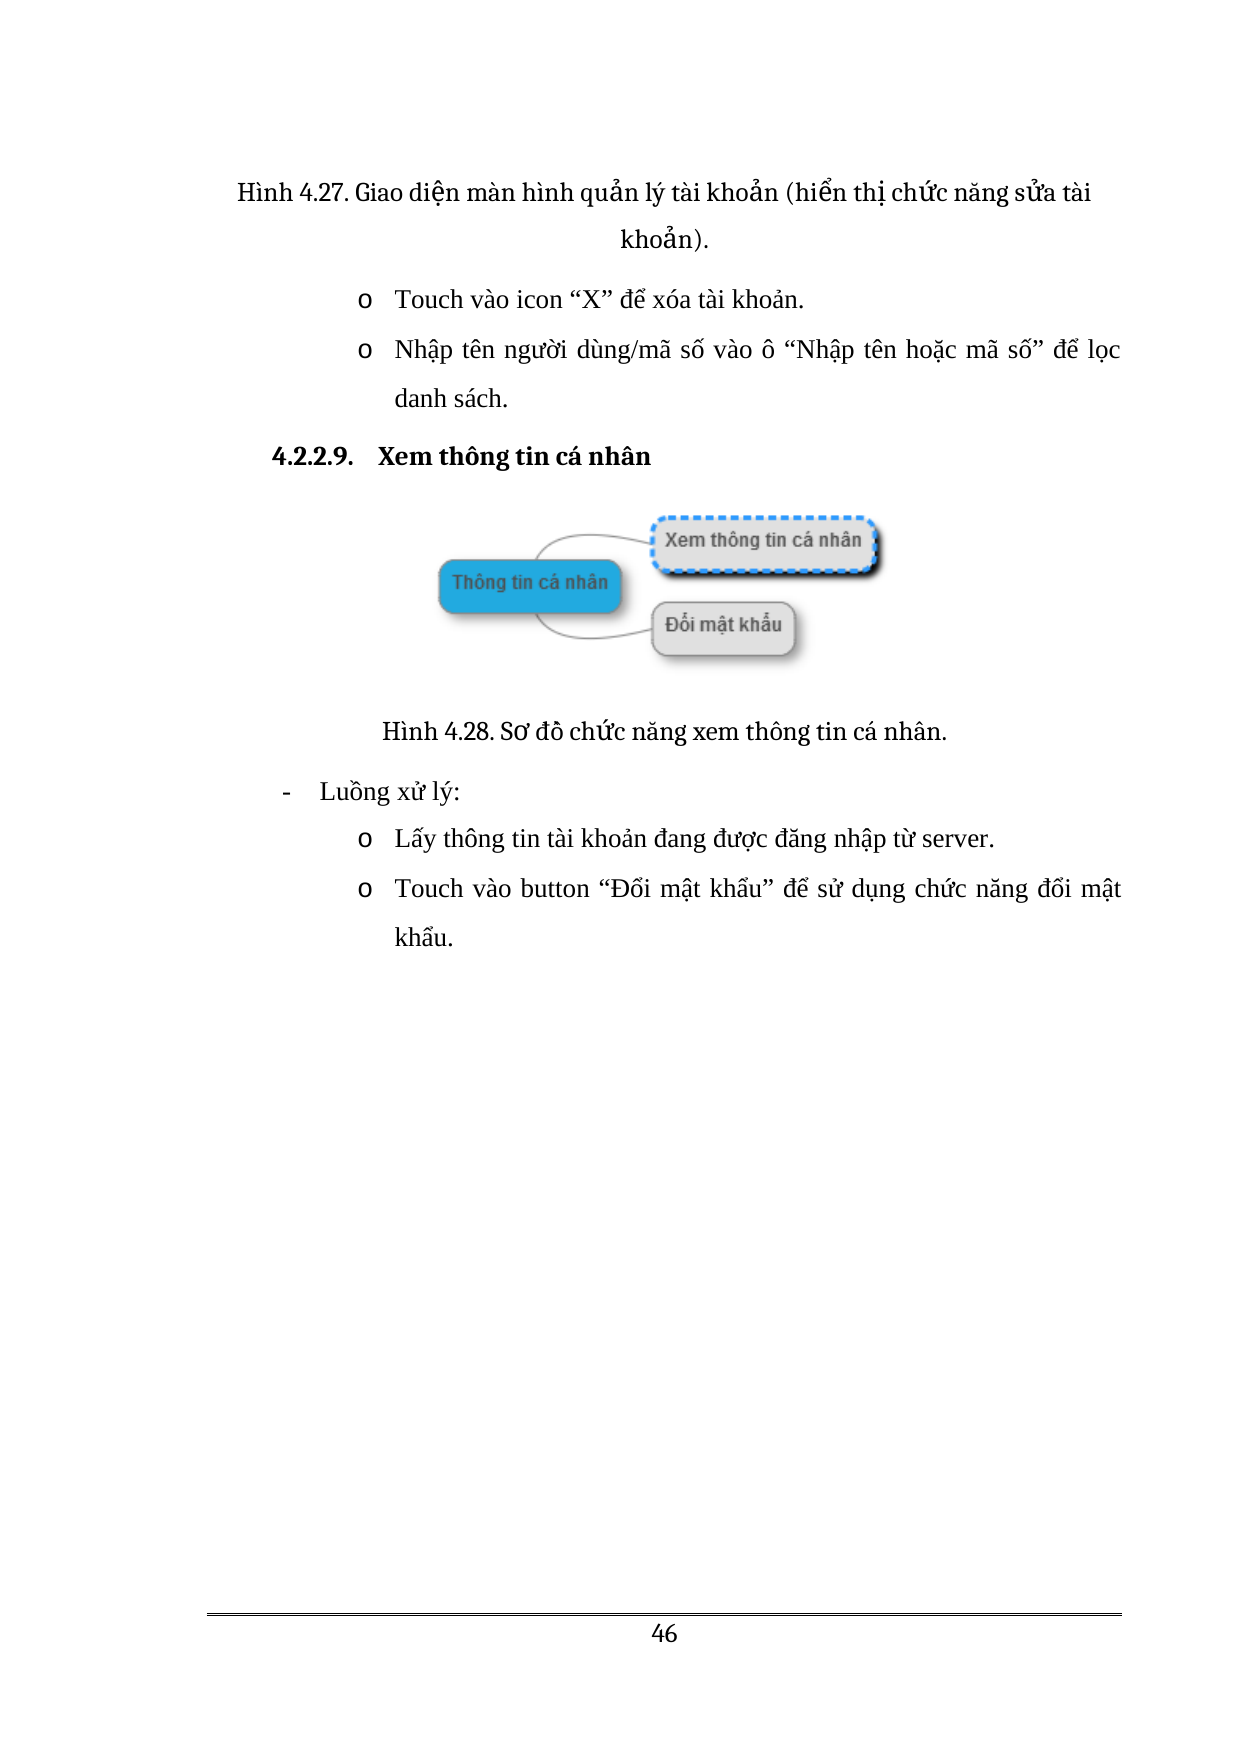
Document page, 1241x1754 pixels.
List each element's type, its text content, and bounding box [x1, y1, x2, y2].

list Nhập tên người dùng/mã số vào ô “Nhập tên hoặc mã số” để lọc danh sách. [357, 333, 1122, 413]
picture [421, 500, 908, 688]
list Luồng xử lý: [282, 775, 1122, 806]
subtitle Xem thông tin cá nhân [272, 441, 1122, 472]
list Touch vào button “Đổi mật khẩu” để sử dụng chức năng đổi mật khẩu. [357, 872, 1122, 952]
list Lấy thông tin tài khoản đang được đăng nhập từ server. [357, 822, 1122, 855]
list Touch vào icon “X” để xóa tài khoản. [357, 283, 1122, 316]
